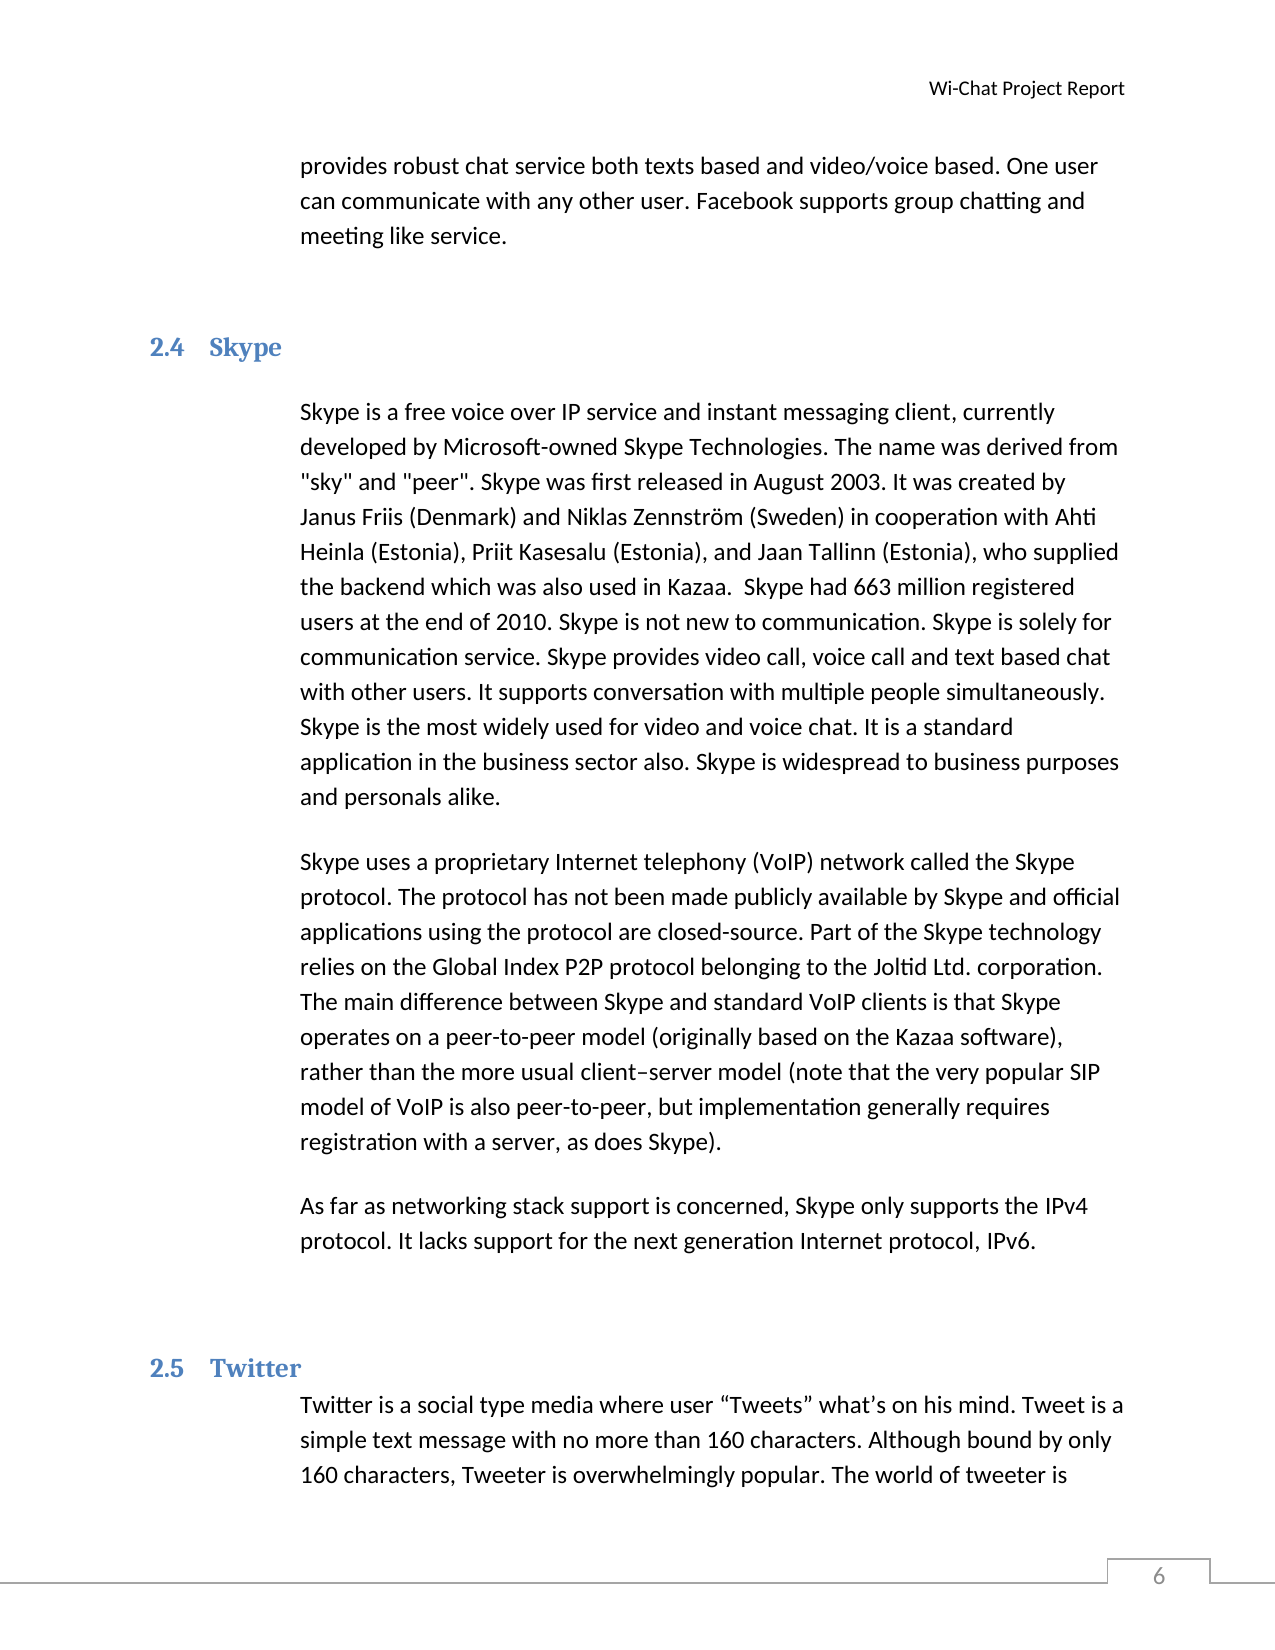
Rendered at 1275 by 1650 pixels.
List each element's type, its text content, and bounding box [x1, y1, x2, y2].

subtitle Skype [150, 332, 1125, 363]
subtitle Twitter [150, 1353, 1125, 1384]
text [300, 150, 1125, 251]
text Skype is a free voice over IP service and instant messaging client, currently developed by Microsoft-owned Skype Technologies. The name was derived from "sky" and "peer". Skype was first released in August 2003. It was created by Janus Friis (Denmark) and Niklas Zennström (Sweden) in cooperation with Ahti Heinla (Estonia), Priit Kasesalu (Estonia), and Jaan Tallinn (Estonia), who supplied the backend which was also used in Kazaa. Skype had 663 million registered users at the end of 2010. Skype is not new to communication. Skype is solely for communication service. Skype provides video call, voice call and text based chat with other users. It supports conversation with multiple people simultaneously. Skype is the most widely used for video and voice chat. It is a standard application in the business sector also. Skype is widespread to business purposes and personals alike. [300, 397, 1125, 812]
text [300, 1389, 1125, 1489]
text As far as networking stack support is concerned, Skype only supports the IPv4 protocol. It lacks support for the next generation Internet protocol, IPv6. [300, 1190, 1125, 1255]
text Skype uses a proprietary Internet telephony (VoIP) network called the Skype protocol. The protocol has not been made publicly available by Skype and official applications using the protocol are closed-source. Part of the Skype technology relies on the Global Index P2P protocol belonging to the Joltid Ltd. corporation. The main difference between Skype and standard VoIP clients is that Skype operates on a peer-to-peer model (originally based on the Kazaa software), rather than the more usual client–server model (note that the very popular SIP model of VoIP is also peer-to-peer, but implementation generally requires registration with a server, as does Skype). [300, 846, 1125, 1156]
